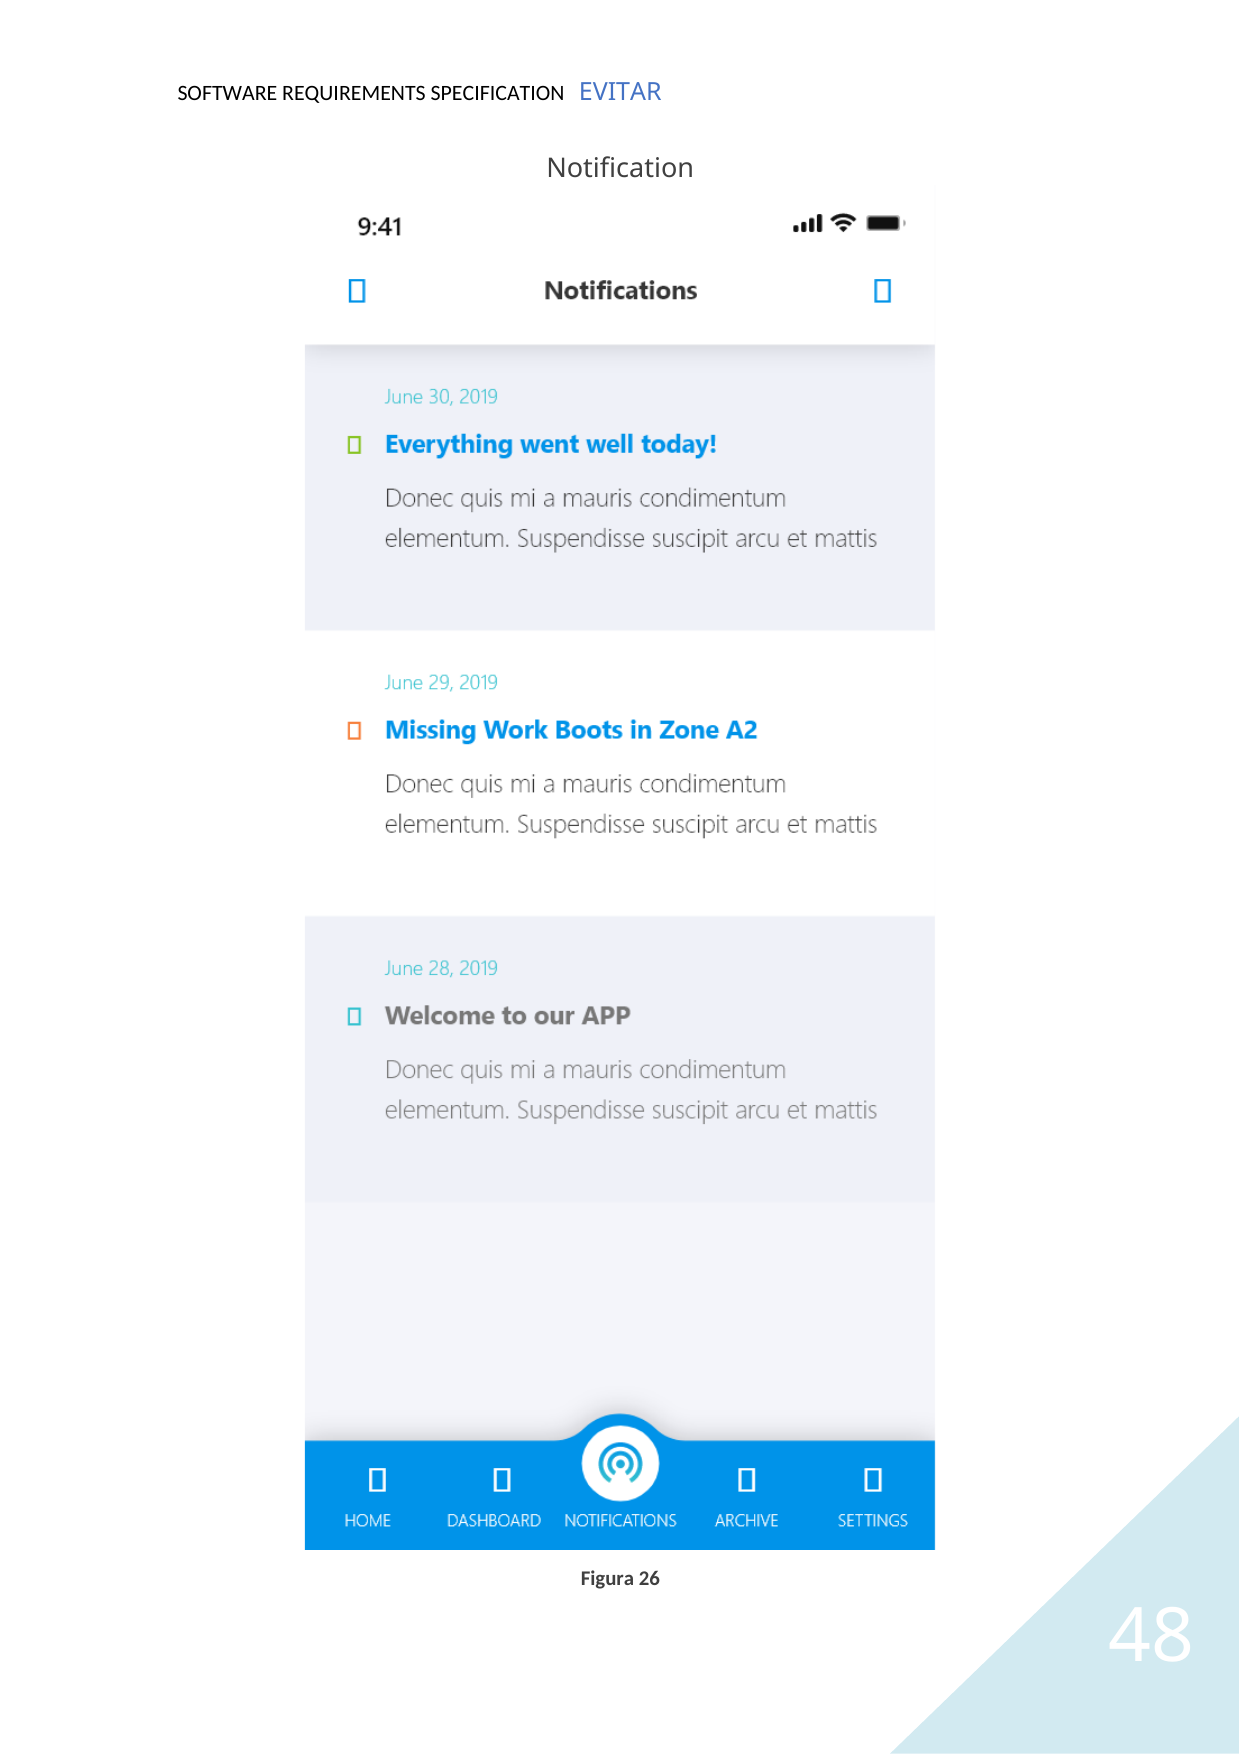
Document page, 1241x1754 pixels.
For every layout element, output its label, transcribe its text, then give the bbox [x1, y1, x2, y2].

subtitle Notification [177, 148, 1063, 185]
picture [304, 185, 936, 1550]
